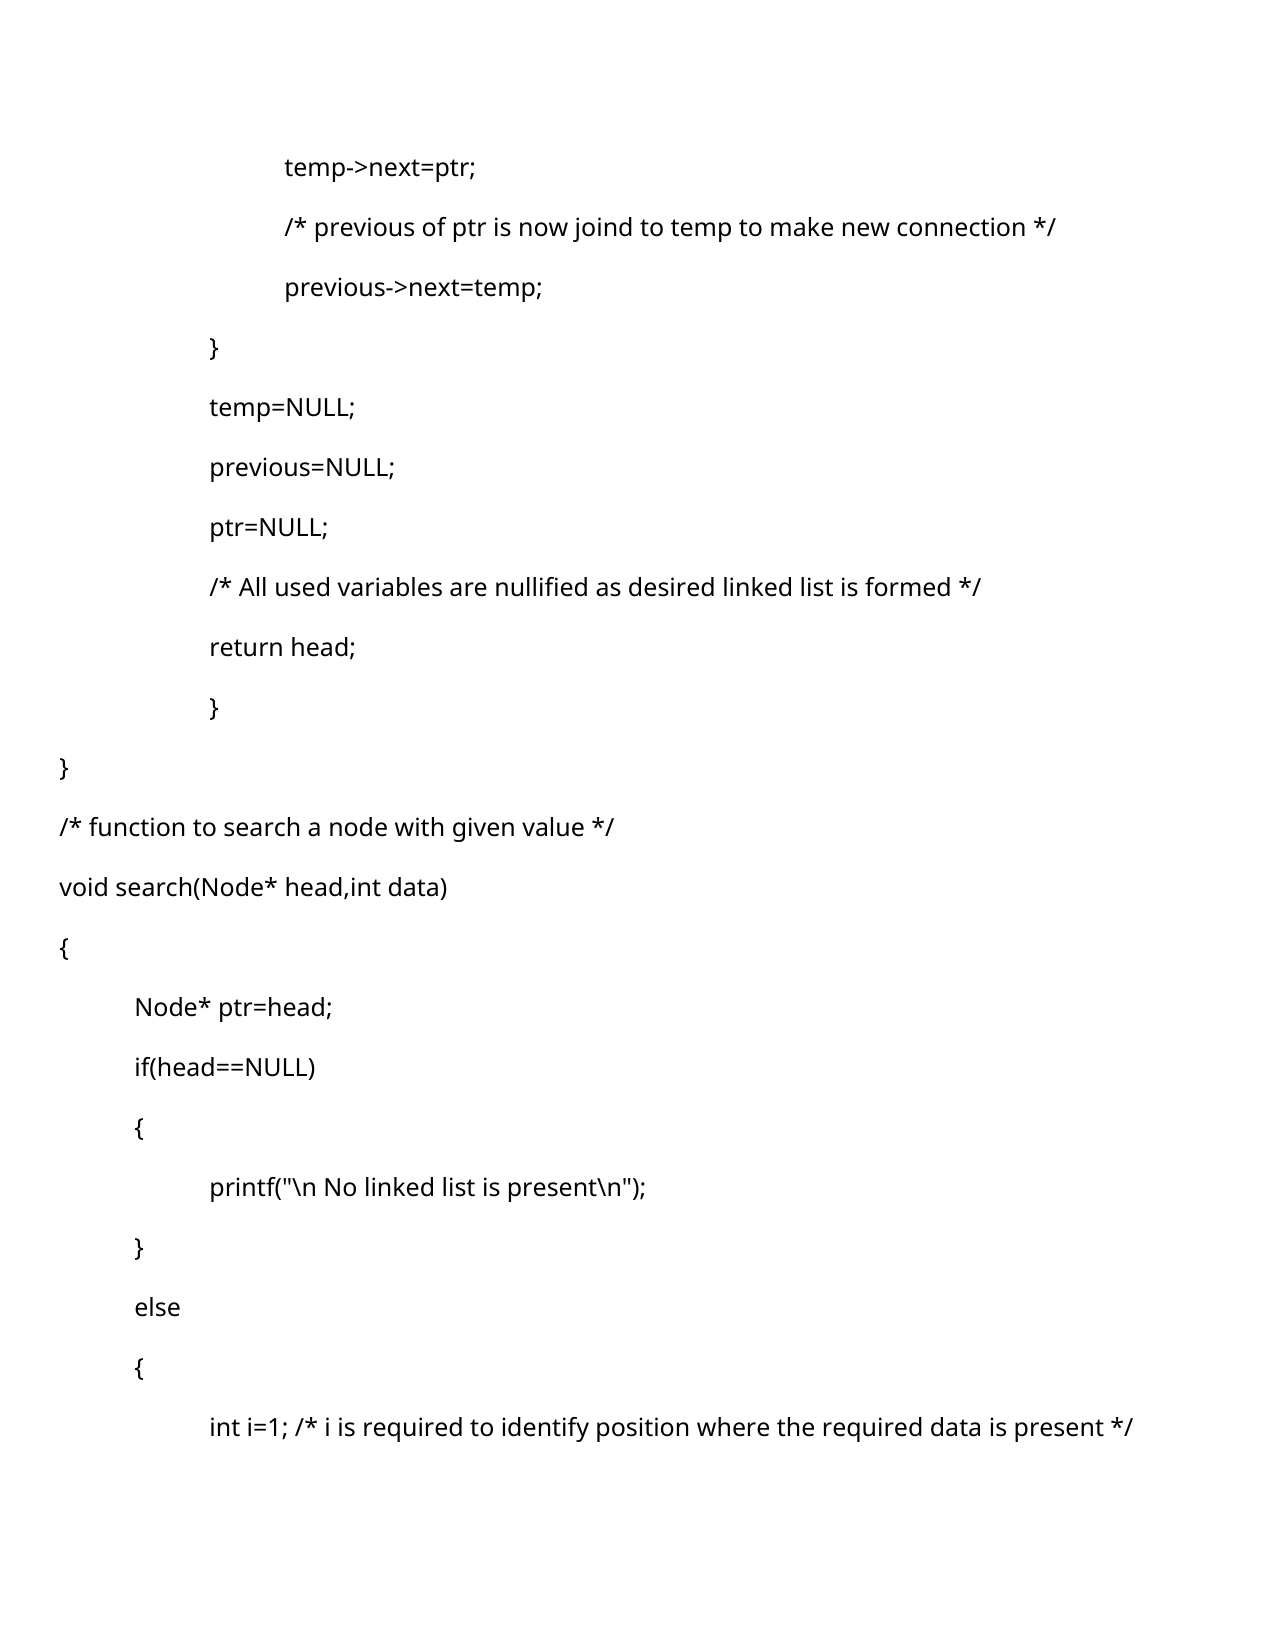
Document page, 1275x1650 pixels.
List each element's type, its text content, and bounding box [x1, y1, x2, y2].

text if(head==NULL) [59, 1050, 1240, 1084]
text /* function to search a node with given value */ [59, 810, 1240, 844]
text temp=NULL; [59, 390, 1240, 424]
text /* previous of ptr is now joind to temp to make new connection */ [59, 210, 1240, 244]
text { [59, 930, 1240, 964]
text int i=1; /* i is required to identify position where the required data is present */ [59, 1410, 1240, 1444]
text void search(Node* head,int data) [59, 870, 1240, 904]
text else [59, 1290, 1240, 1324]
text } [59, 1230, 1240, 1264]
text { [59, 1110, 1240, 1144]
text Node* ptr=head; [59, 990, 1240, 1024]
text } [59, 690, 1240, 724]
text previous->next=temp; [59, 270, 1240, 304]
text printf("\n No linked list is present\n"); [59, 1170, 1240, 1204]
text return head; [59, 630, 1240, 664]
text /* All used variables are nullified as desired linked list is formed */ [59, 570, 1240, 604]
text temp->next=ptr; [59, 150, 1240, 184]
text ptr=NULL; [59, 510, 1240, 544]
text previous=NULL; [59, 450, 1240, 484]
text { [59, 1350, 1240, 1384]
text } [59, 330, 1240, 364]
text } [59, 750, 1240, 784]
